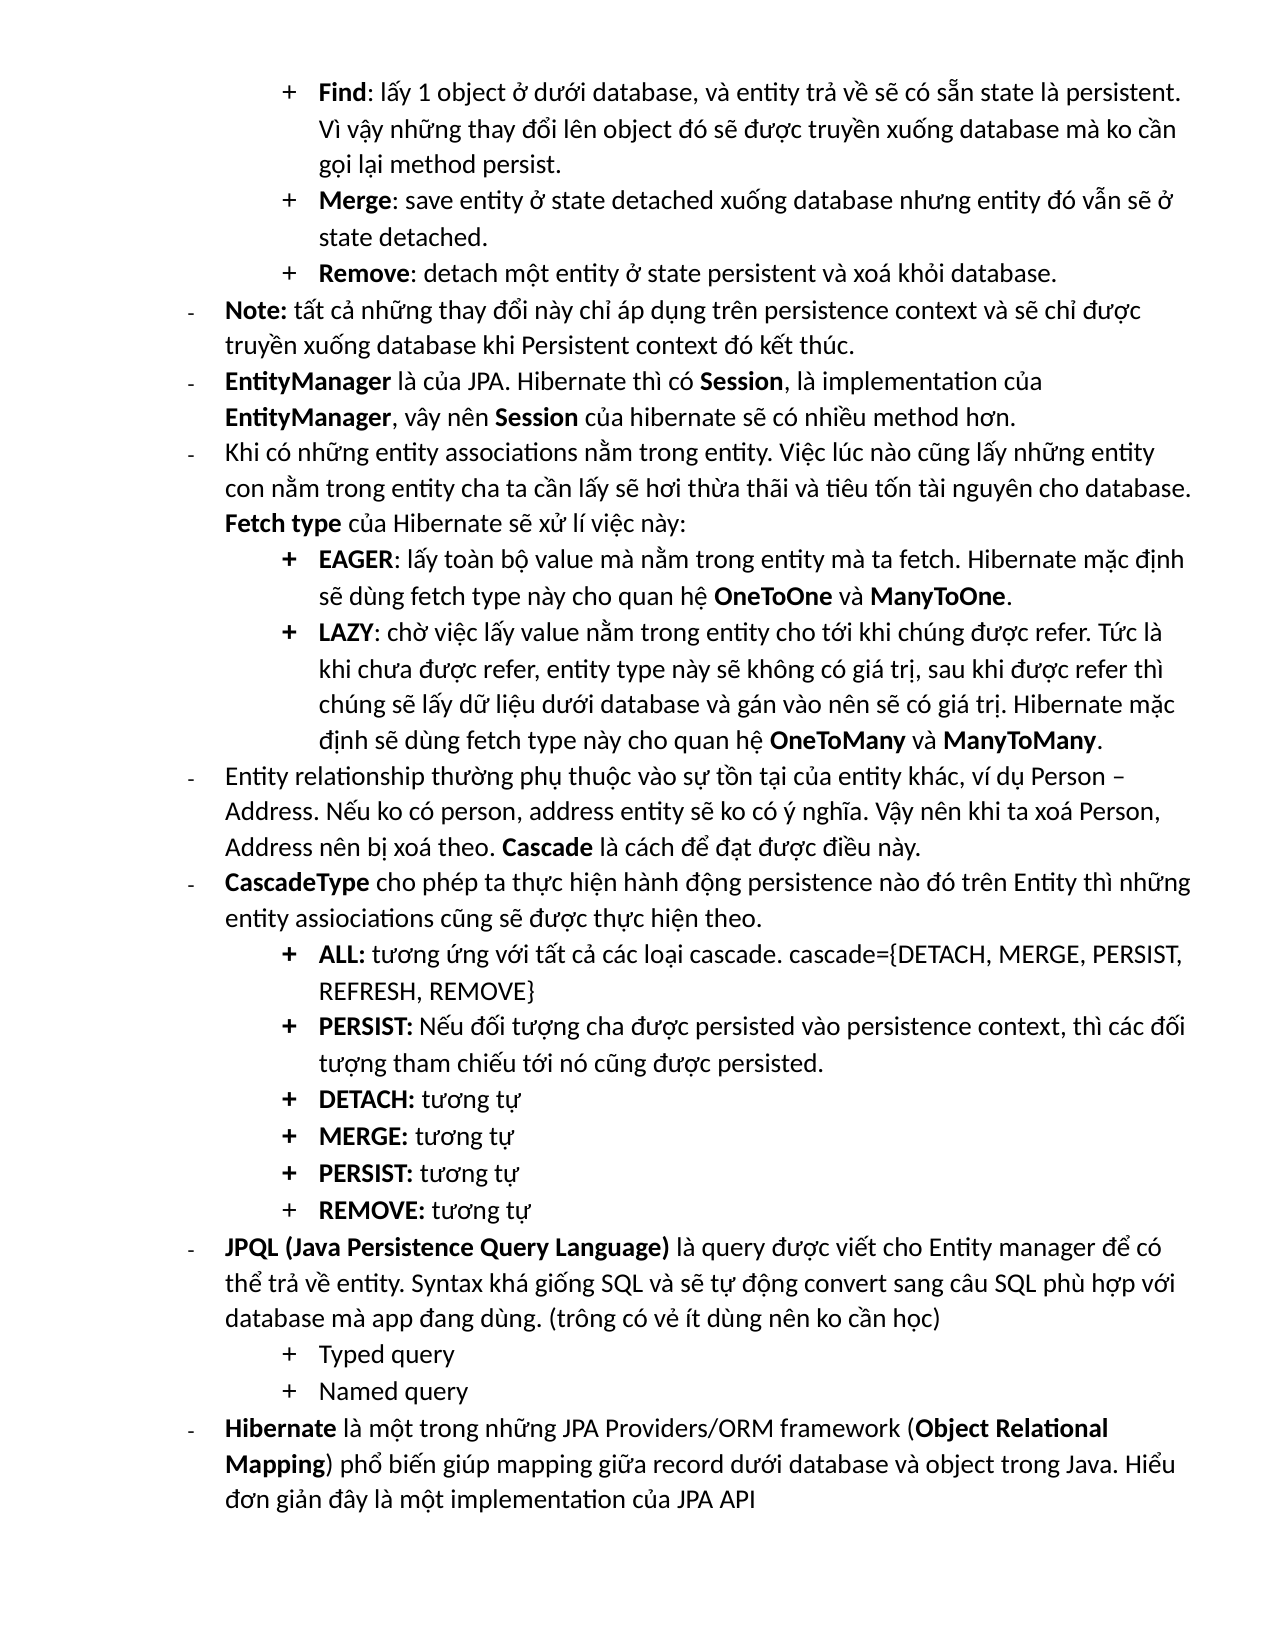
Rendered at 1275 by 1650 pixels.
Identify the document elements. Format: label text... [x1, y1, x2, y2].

list Merge: save entity ở state detached xuống database nhưng entity đó vẫn sẽ ở state detached. [281, 183, 1200, 253]
list CascadeType cho phép ta thực hiện hành động persistence nào đó trên Entity thì những entity assiociations cũng sẽ được thực hiện theo. [187, 866, 1200, 934]
list Remove: detach một entity ở state persistent và xoá khỏi database. [281, 256, 1200, 290]
list EntityManager là của JPA. Hibernate thì có Session, là implementation của EntityManager, vây nên Session của hibernate sẽ có nhiều method hơn. [187, 364, 1200, 433]
list Khi có những entity associations nằm trong entity. Việc lúc nào cũng lấy những entity con nằm trong entity cha ta cần lấy sẽ hơi thừa thãi và tiêu tốn tài nguyên cho database. Fetch type của Hibernate sẽ xử lí việc này: [187, 435, 1200, 540]
list LAZY: chờ việc lấy value nằm trong entity cho tới khi chúng được refer. Tức là khi chưa được refer, entity type này sẽ không có giá trị, sau khi được refer thì chúng sẽ lấy dữ liệu dưới database và gán vào nên sẽ có giá trị. Hibernate mặc định sẽ dùng fetch type này cho quan hệ OneToMany và ManyToMany. [281, 615, 1200, 756]
list PERSIST: Nếu đối tượng cha được persisted vào persistence context, thì các đối tượng tham chiếu tới nó cũng được persisted. [281, 1009, 1200, 1079]
list REMOVE: tương tự [281, 1193, 1200, 1228]
list Typed query [281, 1337, 1200, 1372]
list PERSIST: tương tự [281, 1156, 1200, 1191]
list MERGE: tương tự [281, 1119, 1200, 1153]
list DETACH: tương tự [281, 1082, 1200, 1116]
list Note: tất cả những thay đổi này chỉ áp dụng trên persistence context và sẽ chỉ được truyền xuống database khi Persistent context đó kết thúc. [187, 293, 1200, 362]
list Named query [281, 1374, 1200, 1409]
list JPQL (Java Persistence Query Language) là query được viết cho Entity manager để có thể trả về entity. Syntax khá giống SQL và sẽ tự động convert sang câu SQL phù hợp với database mà app đang dùng. (trông có vẻ ít dùng nên ko cần học) [187, 1230, 1200, 1335]
list Entity relationship thường phụ thuộc vào sự tồn tại của entity khác, ví dụ Person – Address. Nếu ko có person, address entity sẽ ko có ý nghĩa. Vậy nên khi ta xoá Person, Address nên bị xoá theo. Cascade là cách để đạt được điều này. [187, 759, 1200, 863]
list EAGER: lấy toàn bộ value mà nằm trong entity mà ta fetch. Hibernate mặc định sẽ dùng fetch type này cho quan hệ OneToOne và ManyToOne. [281, 542, 1200, 612]
list ALL: tương ứng với tất cả các loại cascade. cascade={DETACH, MERGE, PERSIST, REFRESH, REMOVE} [281, 937, 1200, 1007]
list Find: lấy 1 object ở dưới database, và entity trả về sẽ có sẵn state là persistent. Vì vậy những thay đổi lên object đó sẽ được truyền xuống database mà ko cần gọi lại method persist. [281, 75, 1200, 181]
list Hibernate là một trong những JPA Providers/ORM framework (Object Relational Mapping) phổ biến giúp mapping giữa record dưới database và object trong Java. Hiểu đơn giản đây là một implementation của JPA API [187, 1411, 1200, 1516]
